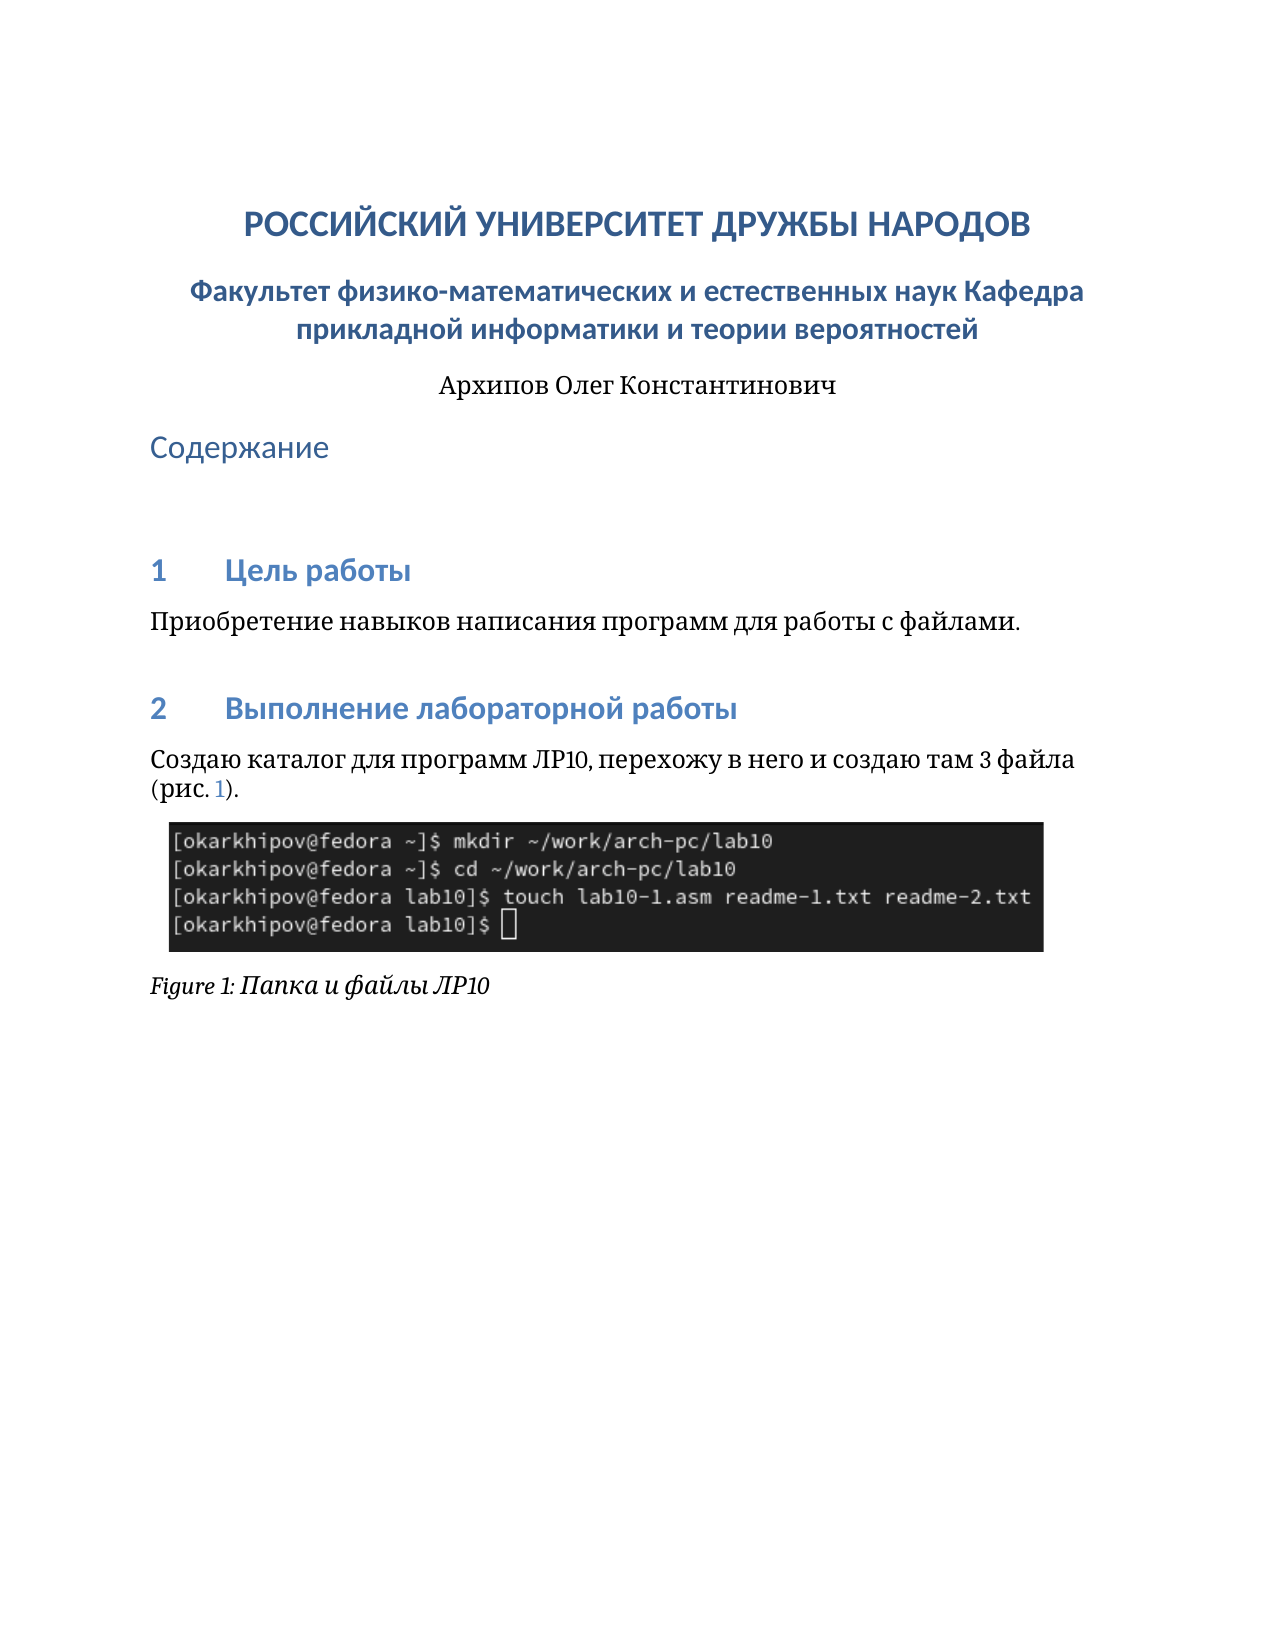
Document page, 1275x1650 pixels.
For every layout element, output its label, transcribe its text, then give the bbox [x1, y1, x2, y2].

text Figure 1: Папка и файлы ЛР10 [150, 972, 1125, 1001]
subtitle 2 Выполнение лабораторной работы [150, 687, 1125, 727]
text Приобретение навыков написания программ для работы с файлами. [150, 608, 1125, 637]
text Создаю каталог для программ ЛР10, перехожу в него и создаю там 3 файла (рис. 1). [150, 746, 1125, 804]
picture [168, 822, 1044, 952]
subtitle 1 Цель работы [150, 548, 1125, 589]
subtitle Факультет физико-математических и естественных наук Кафедра прикладной информатики и теории вероятностей [150, 271, 1125, 347]
text Архипов Олег Константинович [150, 372, 1125, 401]
title РОССИЙСКИЙ УНИВЕРСИТЕТ ДРУЖБЫ НАРОДОВ [150, 200, 1125, 246]
